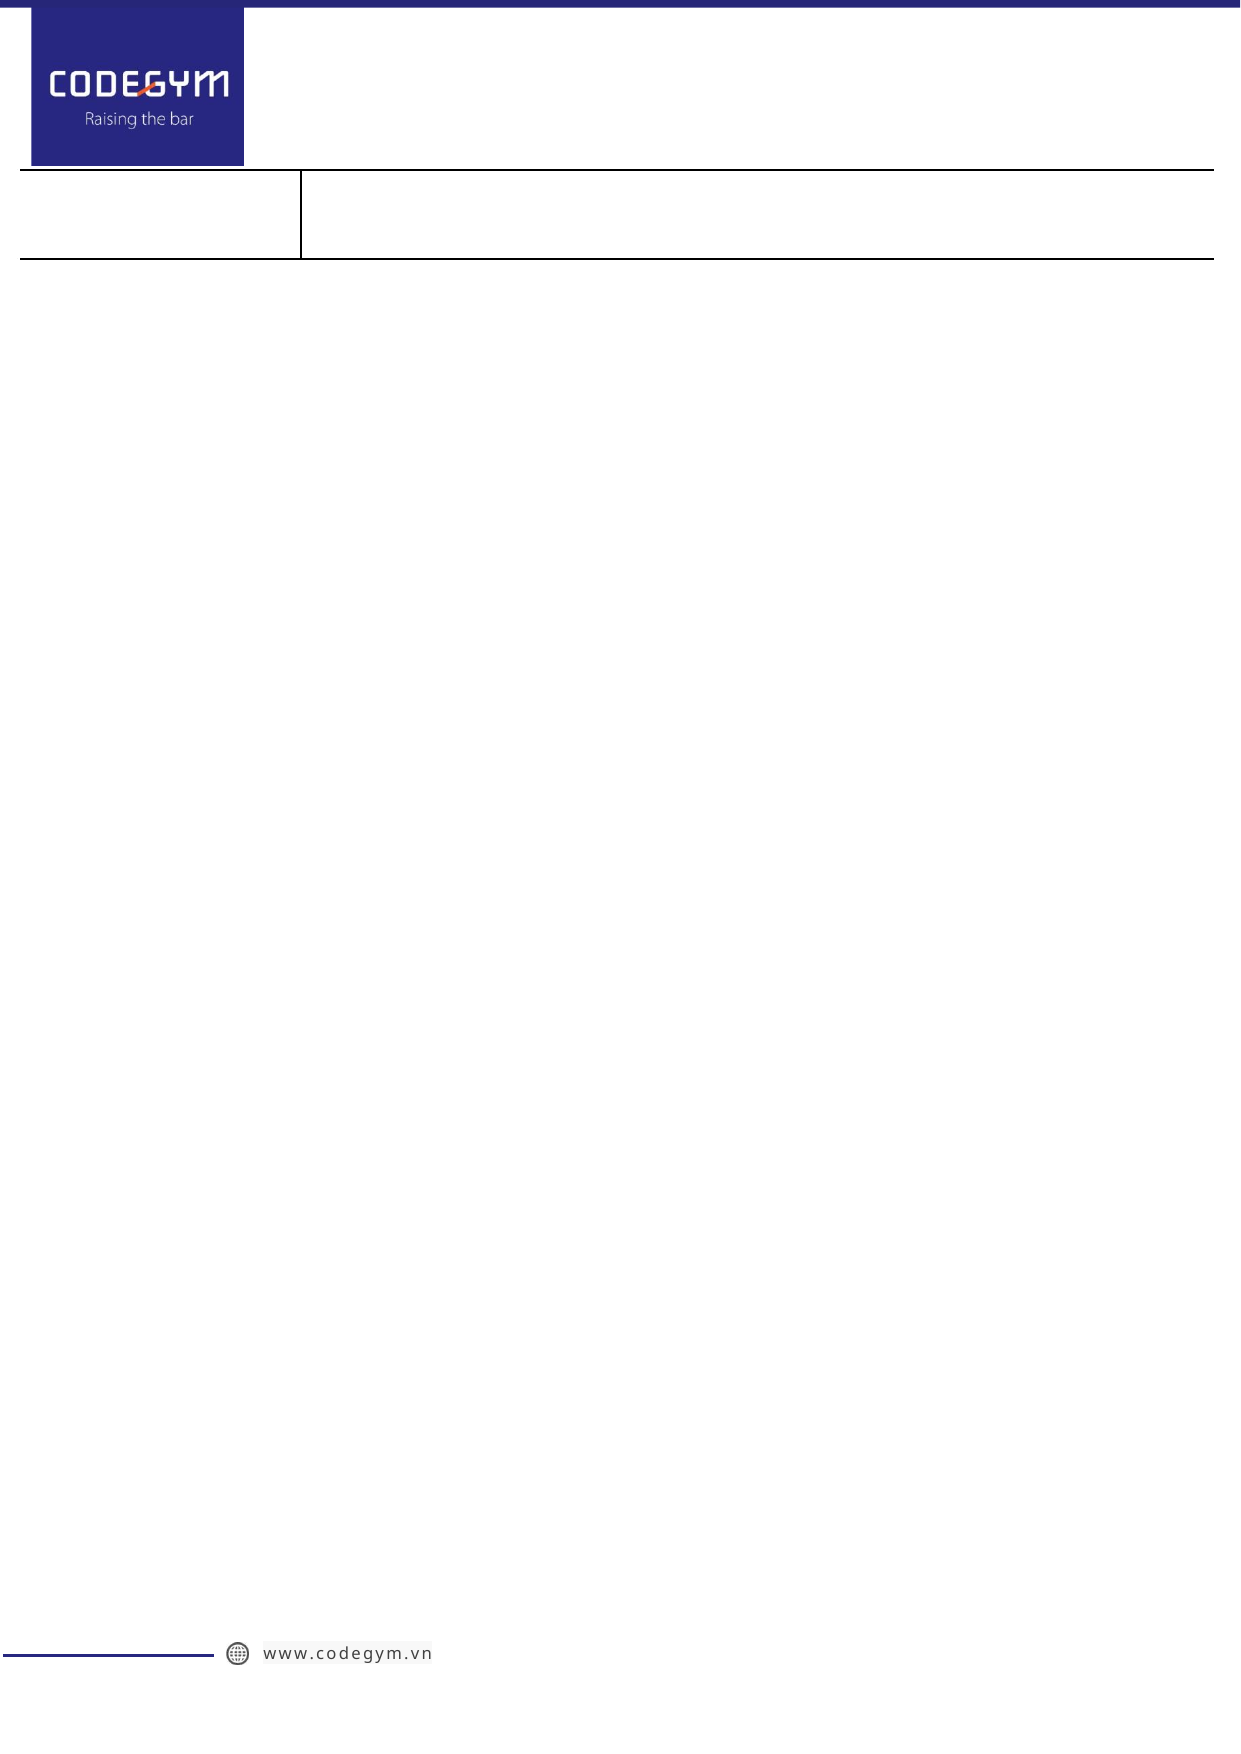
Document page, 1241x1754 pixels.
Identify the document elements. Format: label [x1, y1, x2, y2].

table_cell [302, 171, 1214, 258]
picture [31, 8, 244, 166]
table_cell [20, 171, 300, 258]
picture [226, 1642, 249, 1665]
